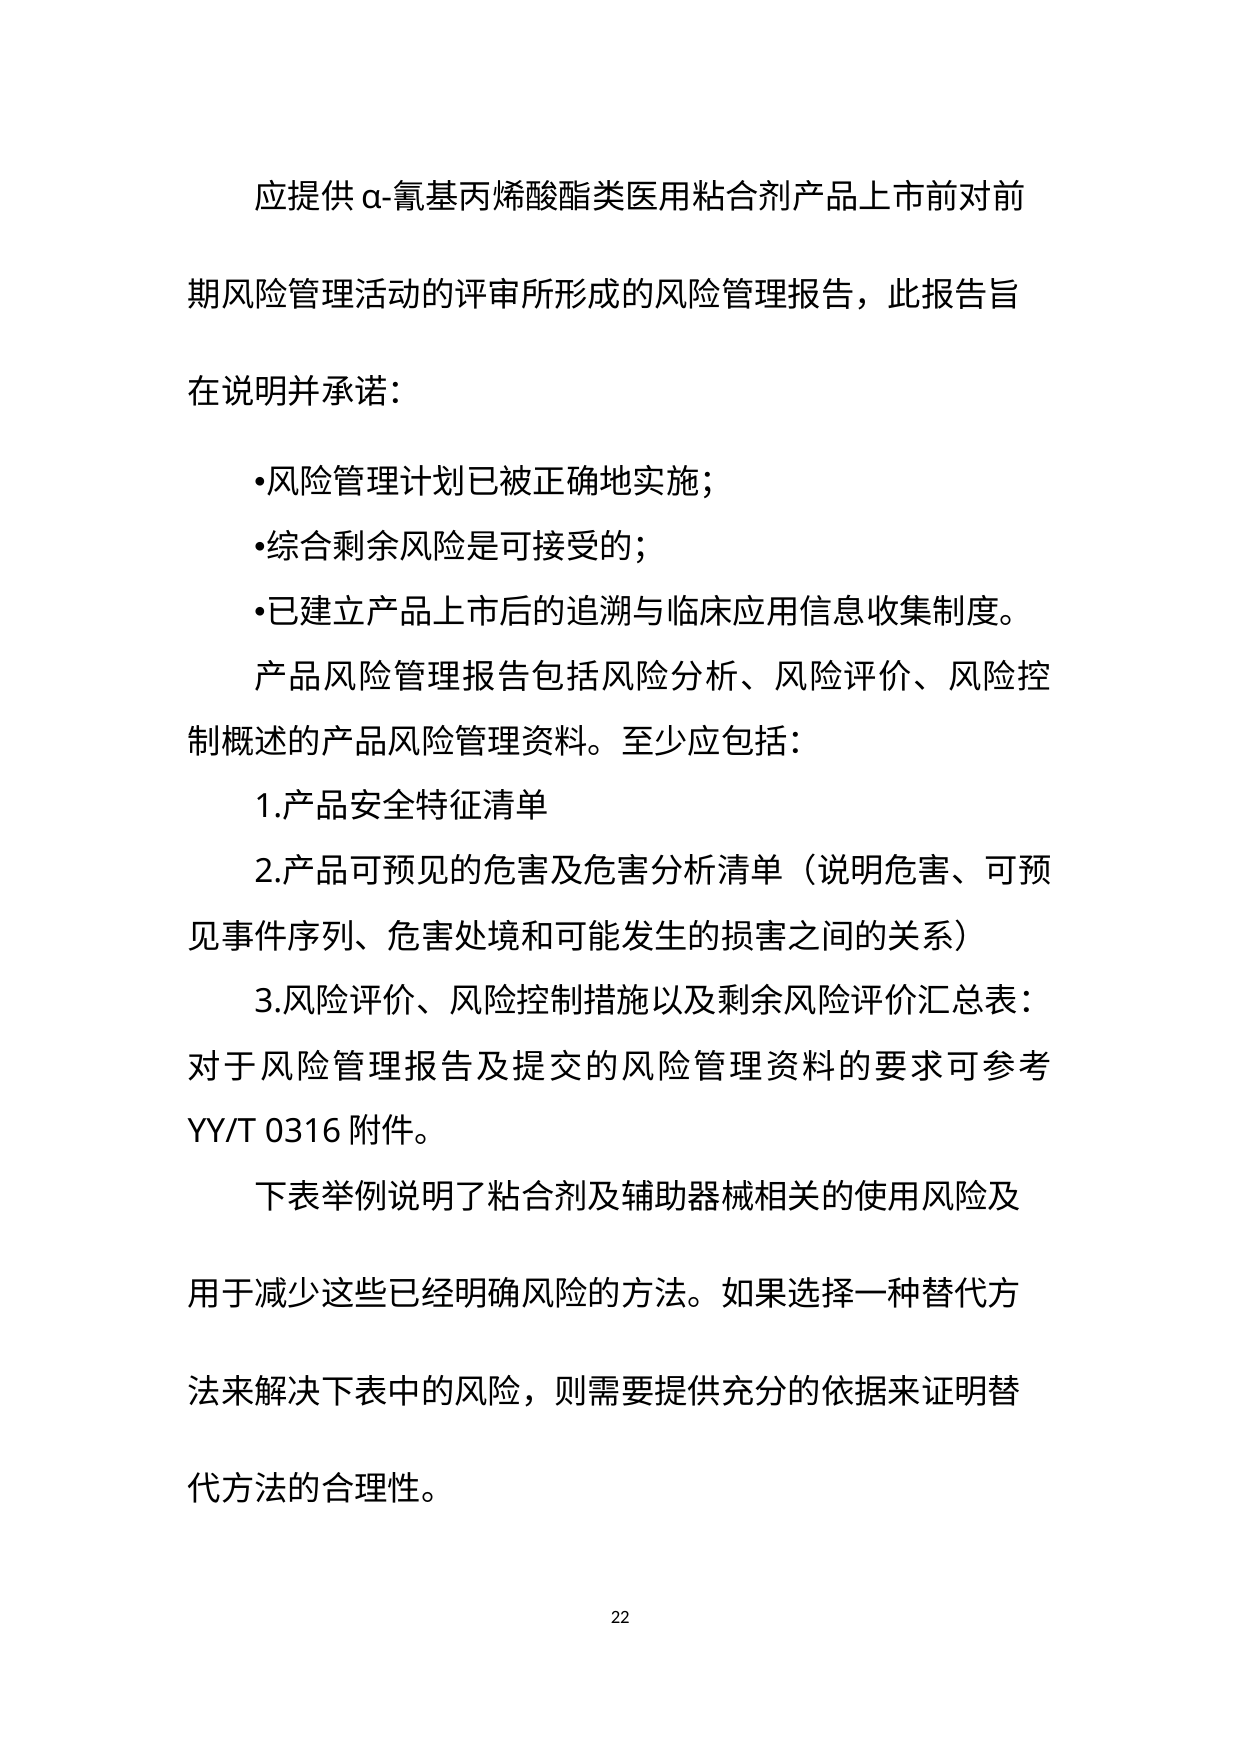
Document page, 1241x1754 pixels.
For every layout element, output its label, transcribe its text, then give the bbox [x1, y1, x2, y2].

text 下表举例说明了粘合剂及辅助器械相关的使用风险及用于减少这些已经明确风险的方法。如果选择一种替代方法来解决下表中的风险，则需要提供充分的依据来证明替代方法的合理性。 [187, 1161, 1053, 1518]
text 产品风险管理报告包括风险分析、风险评价、风险控制概述的产品风险管理资料。至少应包括： [187, 641, 1053, 771]
text 综合剩余风险是可接受的； [187, 511, 1053, 576]
text 风险管理计划已被正确地实施； [187, 446, 1053, 511]
text 已建立产品上市后的追溯与临床应用信息收集制度。 [187, 576, 1053, 641]
text 3.风险评价、风险控制措施以及剩余风险评价汇总表：对于风险管理报告及提交的风险管理资料的要求可参考YY/T 0316附件。 [187, 966, 1053, 1161]
text 2.产品可预见的危害及危害分析清单（说明危害、可预见事件序列、危害处境和可能发生的损害之间的关系） [187, 836, 1053, 966]
text 应提供α-氰基丙烯酸酯类医用粘合剂产品上市前对前期风险管理活动的评审所形成的风险管理报告，此报告旨在说明并承诺： [187, 162, 1053, 422]
text 1.产品安全特征清单 [187, 771, 1053, 836]
